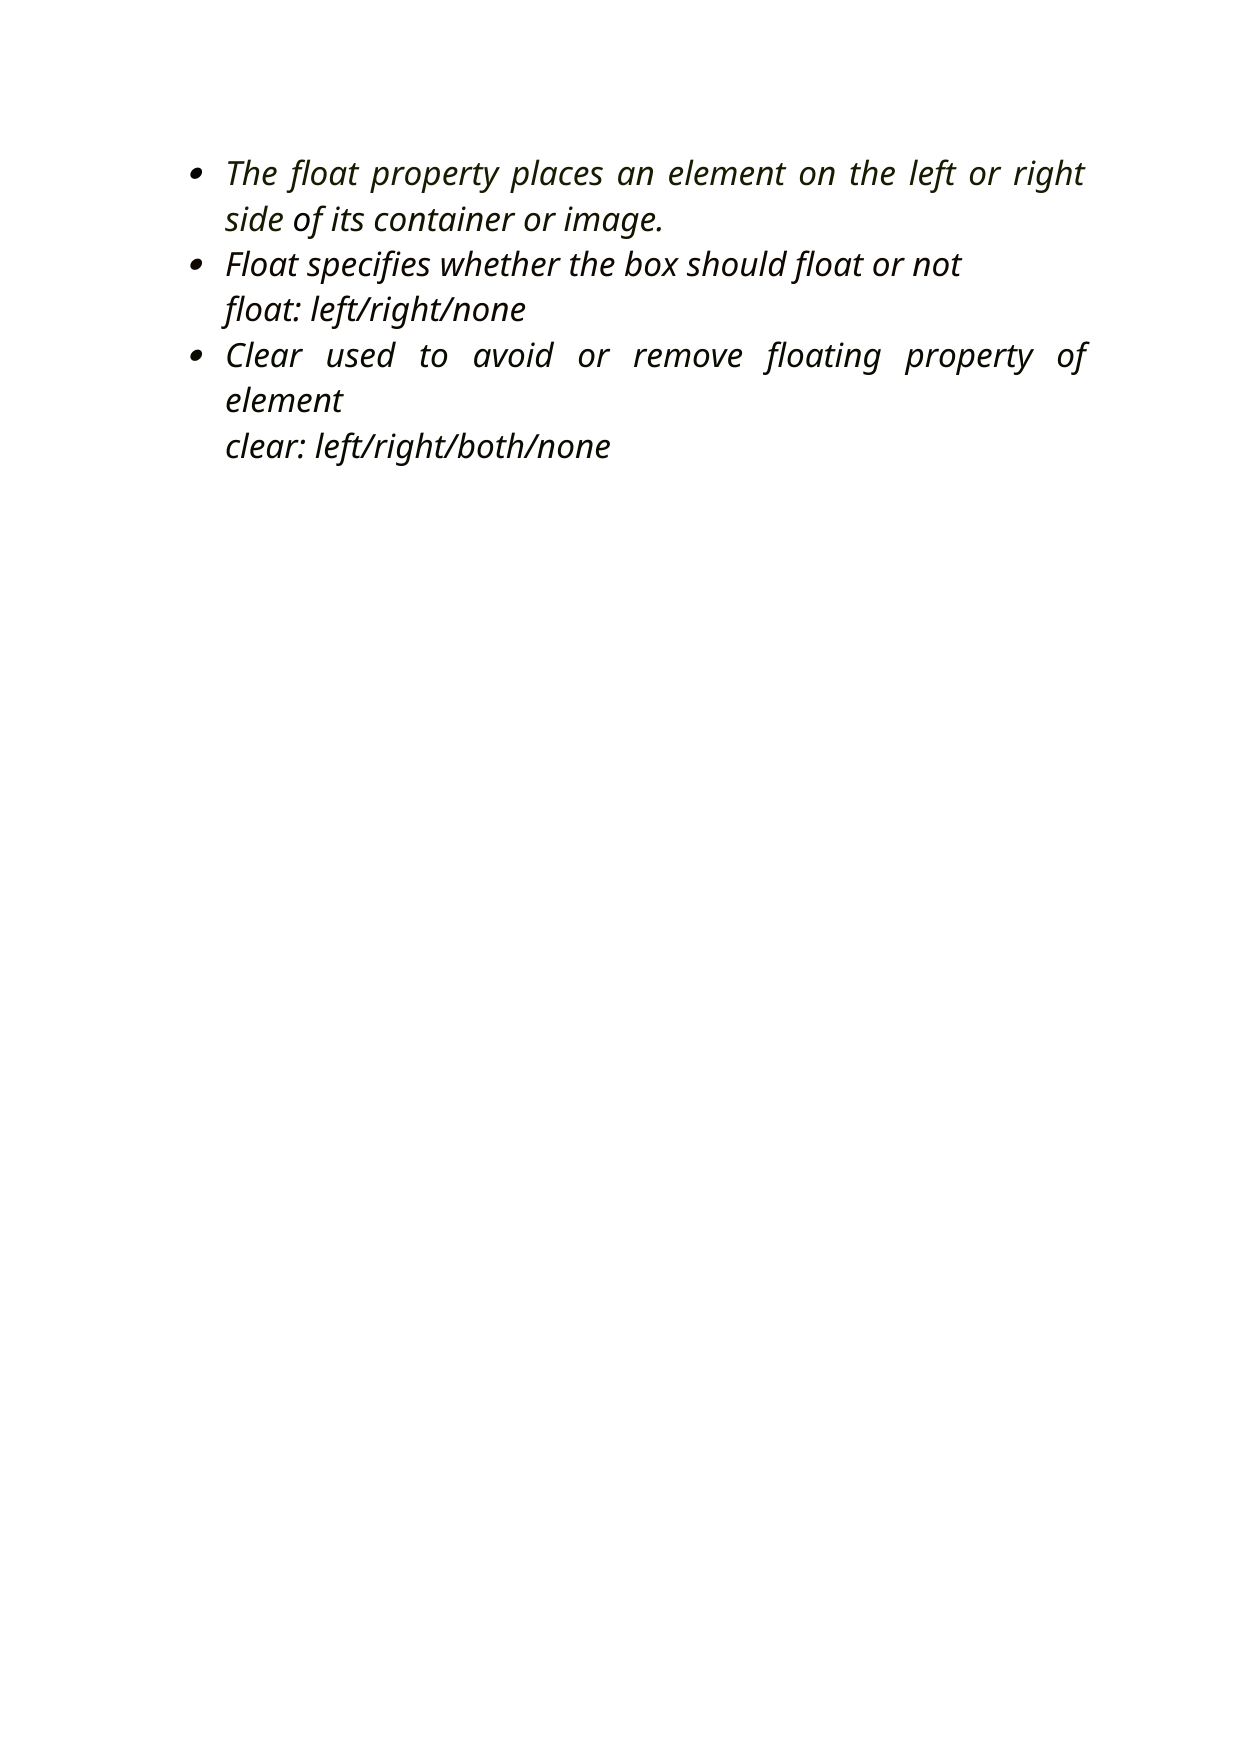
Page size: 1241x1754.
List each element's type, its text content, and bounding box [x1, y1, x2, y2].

list The float property places an element on the left or right side of its container or image. [187, 150, 1090, 241]
text clear: left/right/both/none [225, 422, 1090, 468]
list Clear used to avoid or remove floating property of element [187, 332, 1090, 422]
text float: left/right/none [225, 286, 1090, 332]
list Float specifies whether the box should float or not [187, 241, 1090, 286]
